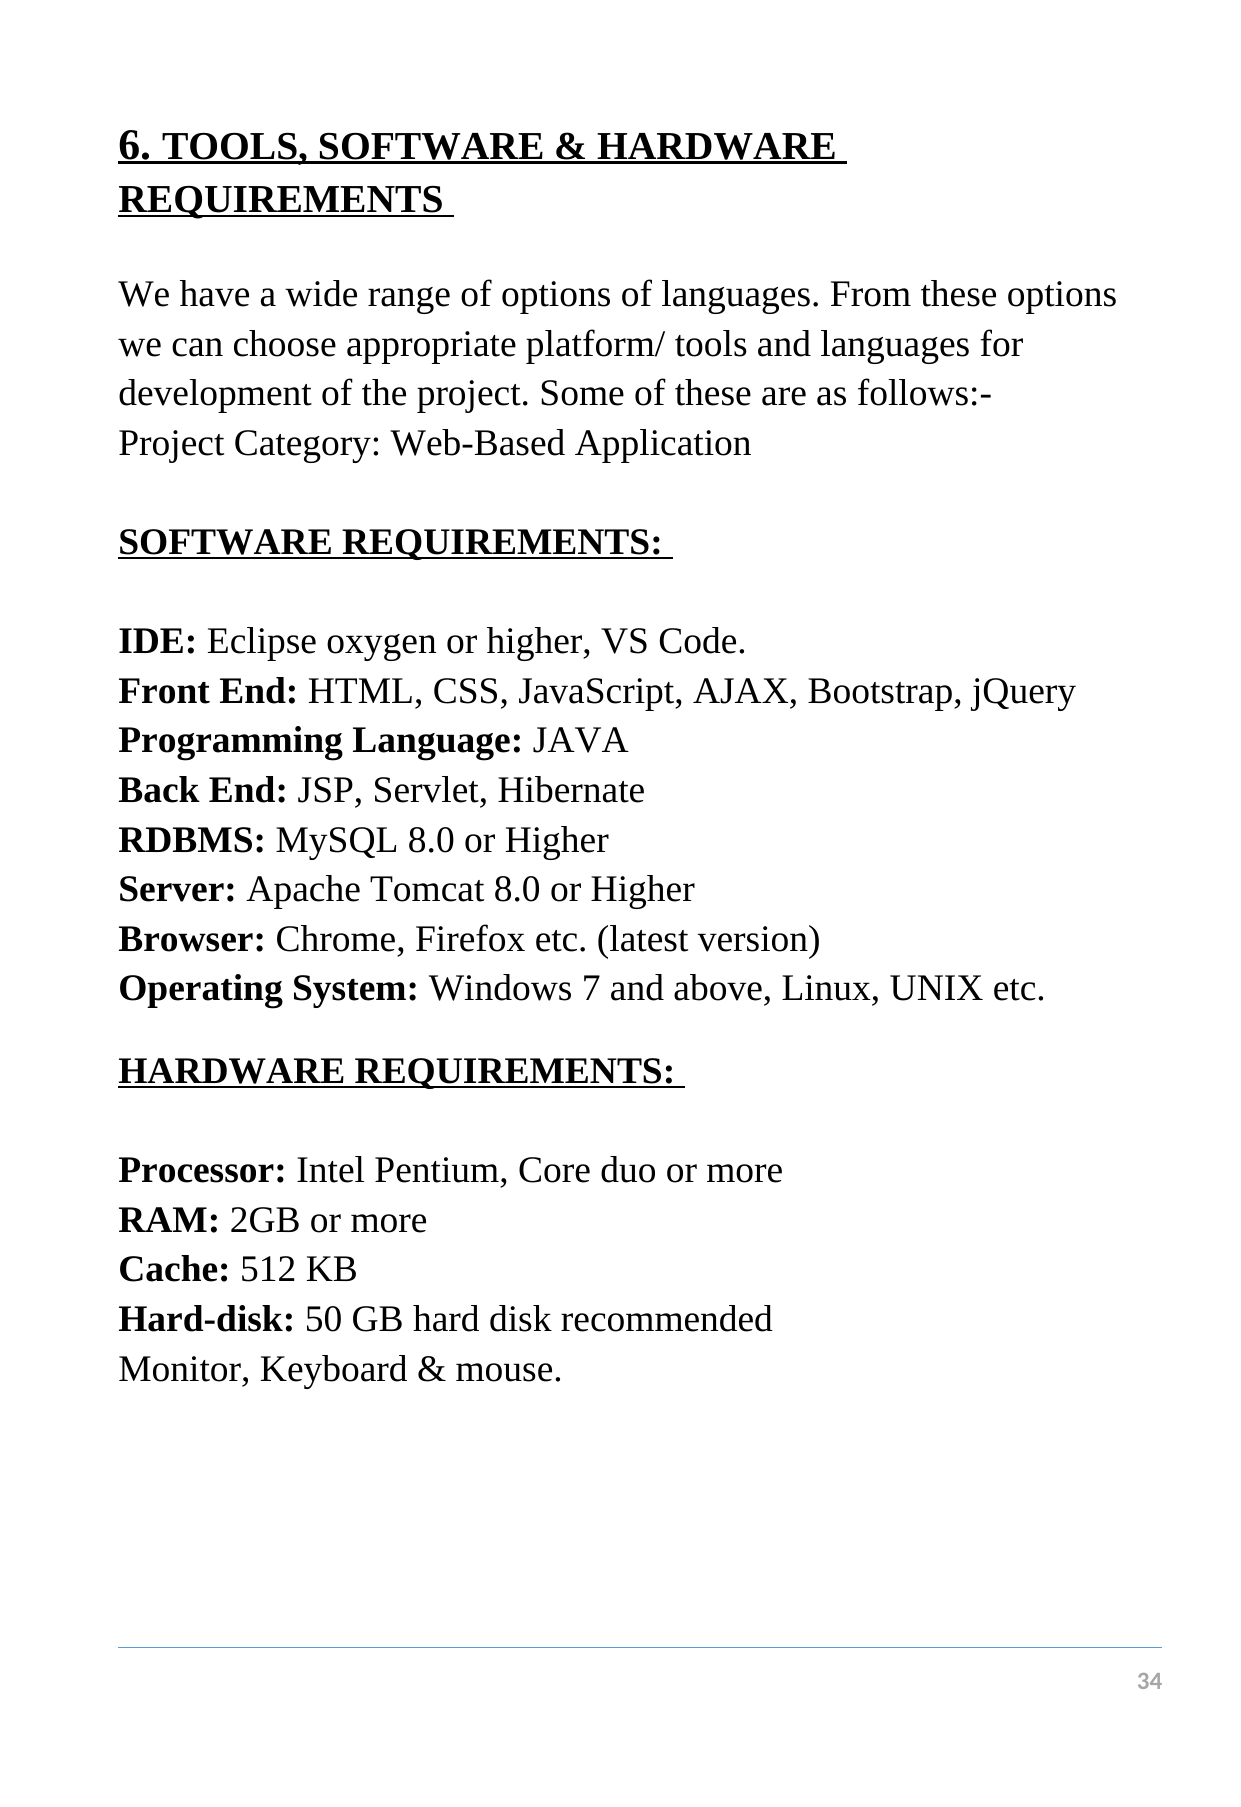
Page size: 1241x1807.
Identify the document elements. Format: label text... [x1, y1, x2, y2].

text RAM: 2GB or more [118, 1197, 1162, 1240]
text 6. TOOLS, SOFTWARE & HARDWARE REQUIREMENTS [118, 118, 1162, 221]
text Cache: 512 KB [118, 1247, 1162, 1290]
text IDE: Eclipse oxygen or higher, VS Code. [118, 619, 1162, 662]
text Back End: JSP, Servlet, Hibernate [118, 767, 1162, 811]
text HARDWARE REQUIREMENTS: [118, 1048, 1162, 1092]
text Project Category: Web-Based Application [118, 420, 1162, 463]
text Browser: Chrome, Firefox etc. (latest version) [118, 916, 1162, 959]
text Operating System: Windows 7 and above, Linux, UNIX etc. [118, 966, 1162, 1009]
text RDBMS: MySQL 8.0 or Higher [118, 817, 1162, 860]
text Hard-disk: 50 GB hard disk recommended [118, 1296, 1162, 1339]
text We have a wide range of options of languages. From these options we can choose appropriate platform/ tools and languages for development of the project. Some of these are as follows:- [118, 272, 1162, 414]
text Monitor, Keyboard & mouse. [118, 1346, 1162, 1389]
text Server: Apache Tomcat 8.0 or Higher [118, 867, 1162, 910]
text Programming Language: JAVA [118, 718, 1162, 761]
text Front End: HTML, CSS, JavaScript, AJAX, Bootstrap, jQuery [118, 668, 1162, 711]
text Processor: Intel Pentium, Core duo or more [118, 1148, 1162, 1191]
text SOFTWARE REQUIREMENTS: [118, 519, 1162, 563]
